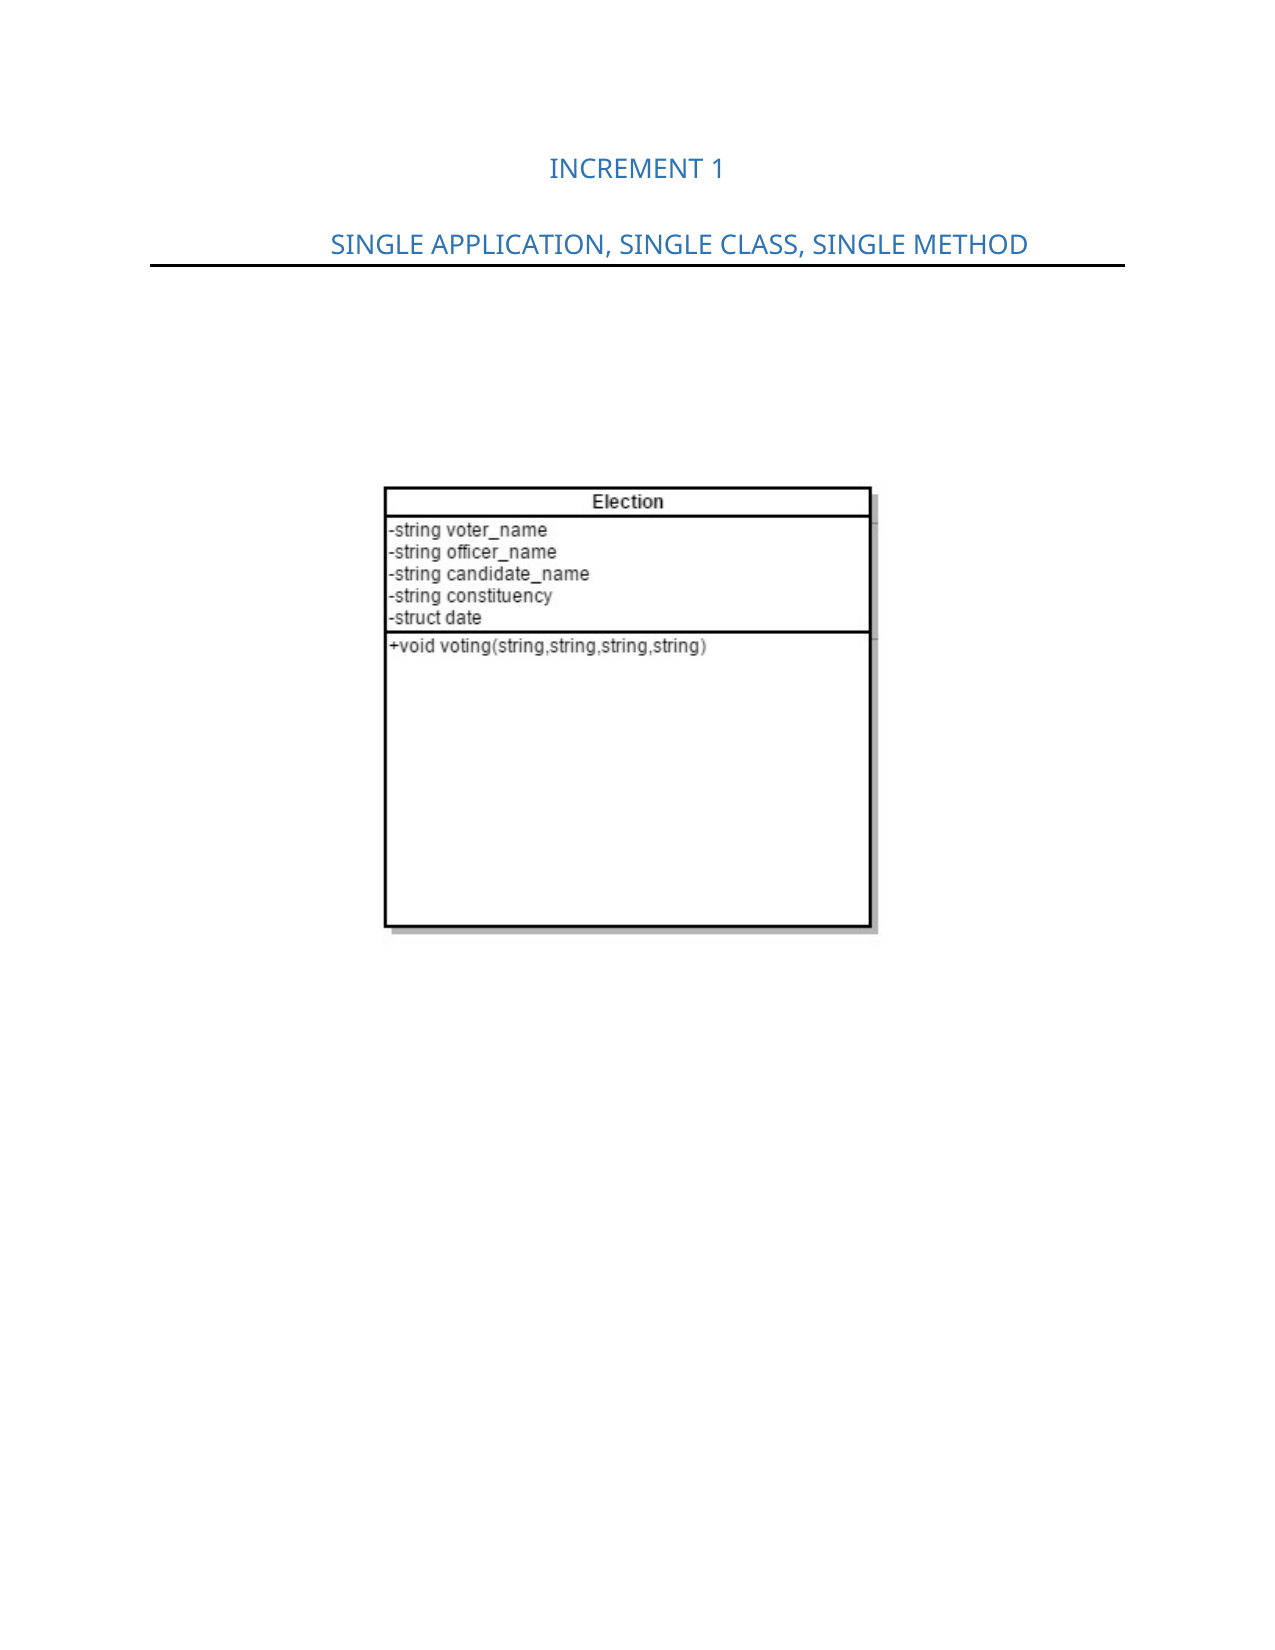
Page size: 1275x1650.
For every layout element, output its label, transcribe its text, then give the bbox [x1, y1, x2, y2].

subtitle SINGLE APPLICATION, SINGLE CLASS, SINGLE METHOD [150, 225, 1125, 264]
subtitle INCREMENT 1 [150, 150, 1125, 187]
picture [370, 457, 905, 958]
